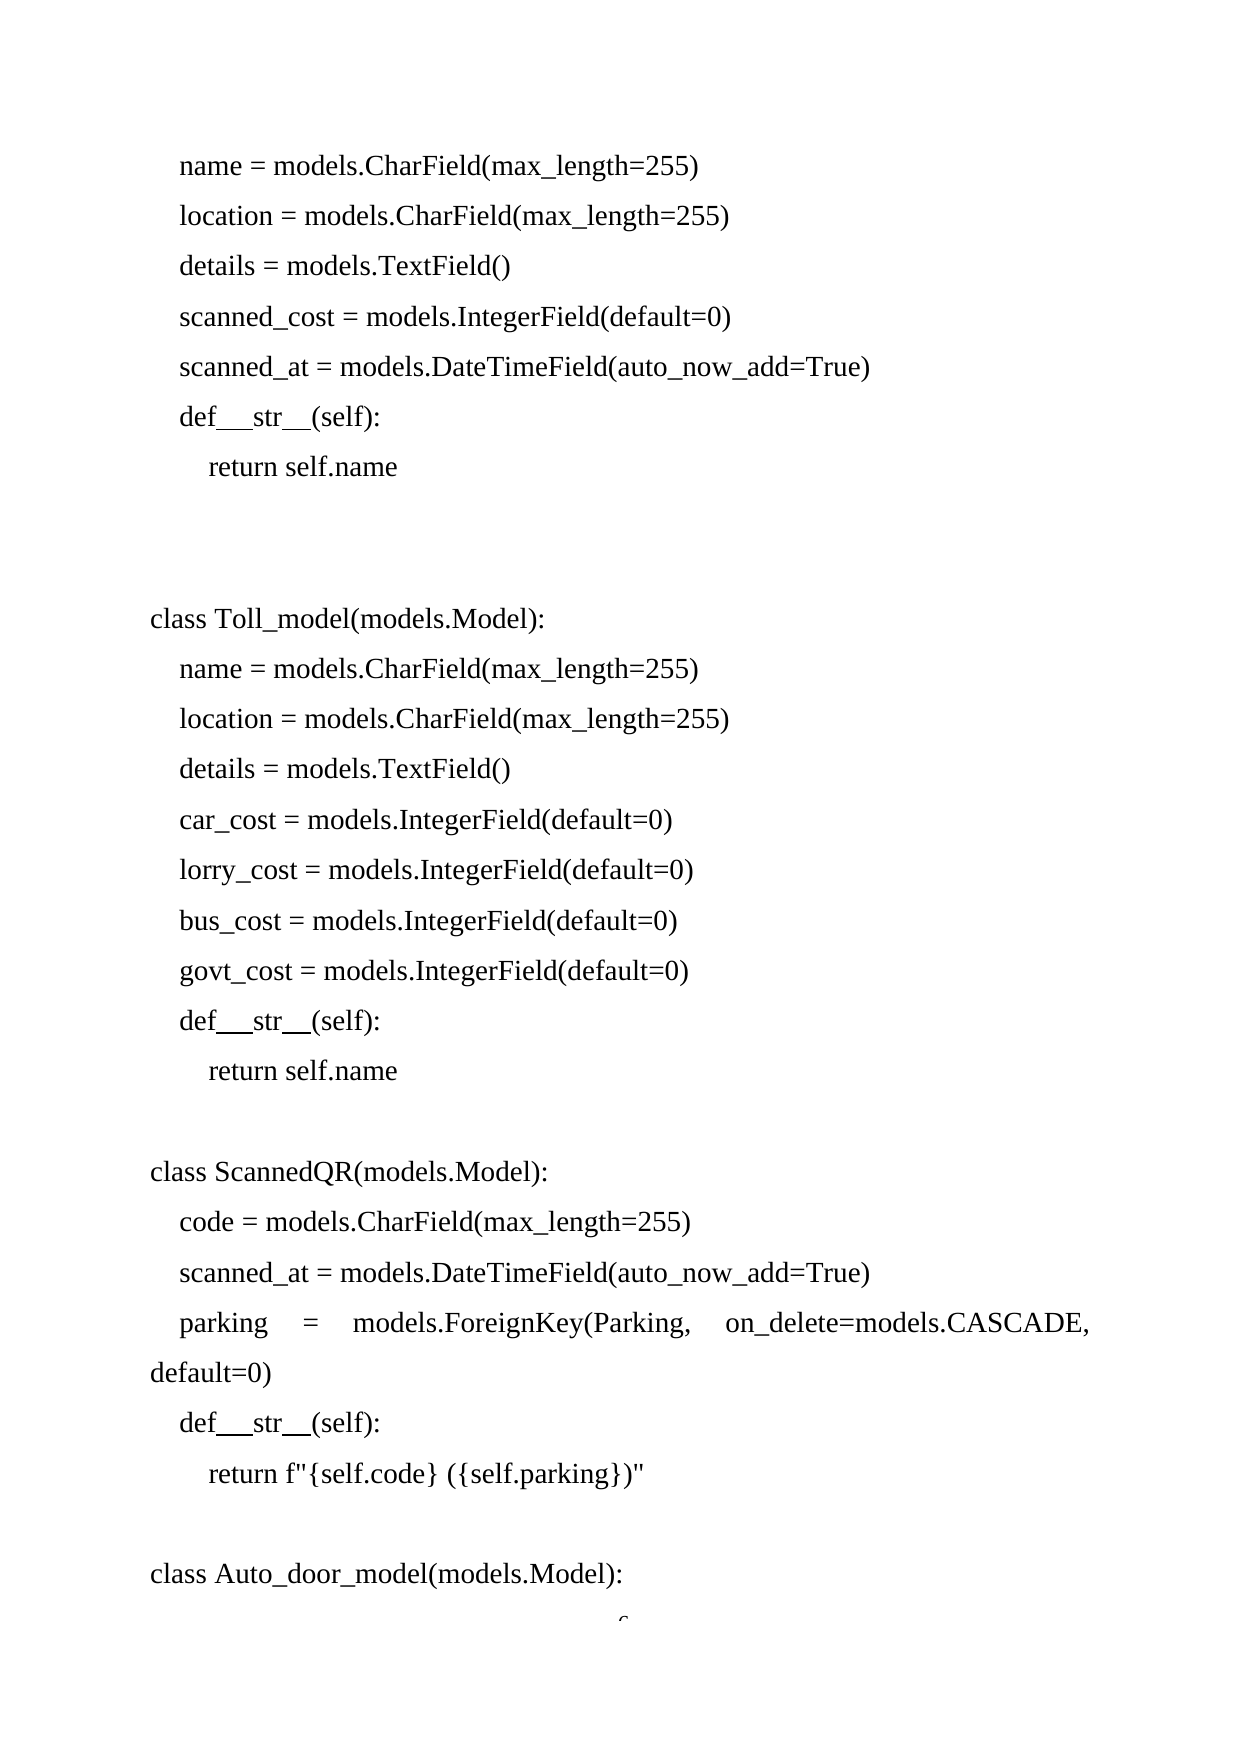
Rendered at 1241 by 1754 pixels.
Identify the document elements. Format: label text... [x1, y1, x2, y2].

text return self.name [208, 1053, 1157, 1087]
text class Toll_model(models.Model): [150, 601, 1157, 634]
text car_cost = models.IntegerField(default=0) lorry_cost = models.IntegerField(default=0) bus_cost = models.IntegerField(default=0) govt_cost = models.IntegerField(default=0) def str (self): [179, 802, 694, 1037]
text def str (self): [179, 1406, 1157, 1439]
text parking = models.ForeignKey(Parking, on_delete=models.CASCADE, default=0) [150, 1305, 1090, 1389]
text return f"{self.code} ({self.parking})" [208, 1456, 1157, 1490]
text return self.name [208, 450, 1157, 483]
text class ScannedQR(models.Model): [150, 1154, 1157, 1188]
text scanned_cost = models.IntegerField(default=0) [179, 299, 1157, 332]
text scanned_at = models.DateTimeField(auto_now_add=True) def str (self): [179, 349, 871, 433]
text code = models.CharField(max_length=255) [179, 1204, 1157, 1238]
text scanned_at = models.DateTimeField(auto_now_add=True) [179, 1255, 1157, 1288]
text name = models.CharField(max_length=255) location = models.CharField(max_length=255) details = models.TextField() [179, 148, 731, 282]
text class Auto_door_model(models.Model): [150, 1557, 1157, 1590]
text name = models.CharField(max_length=255) location = models.CharField(max_length=255) details = models.TextField() [179, 651, 731, 785]
